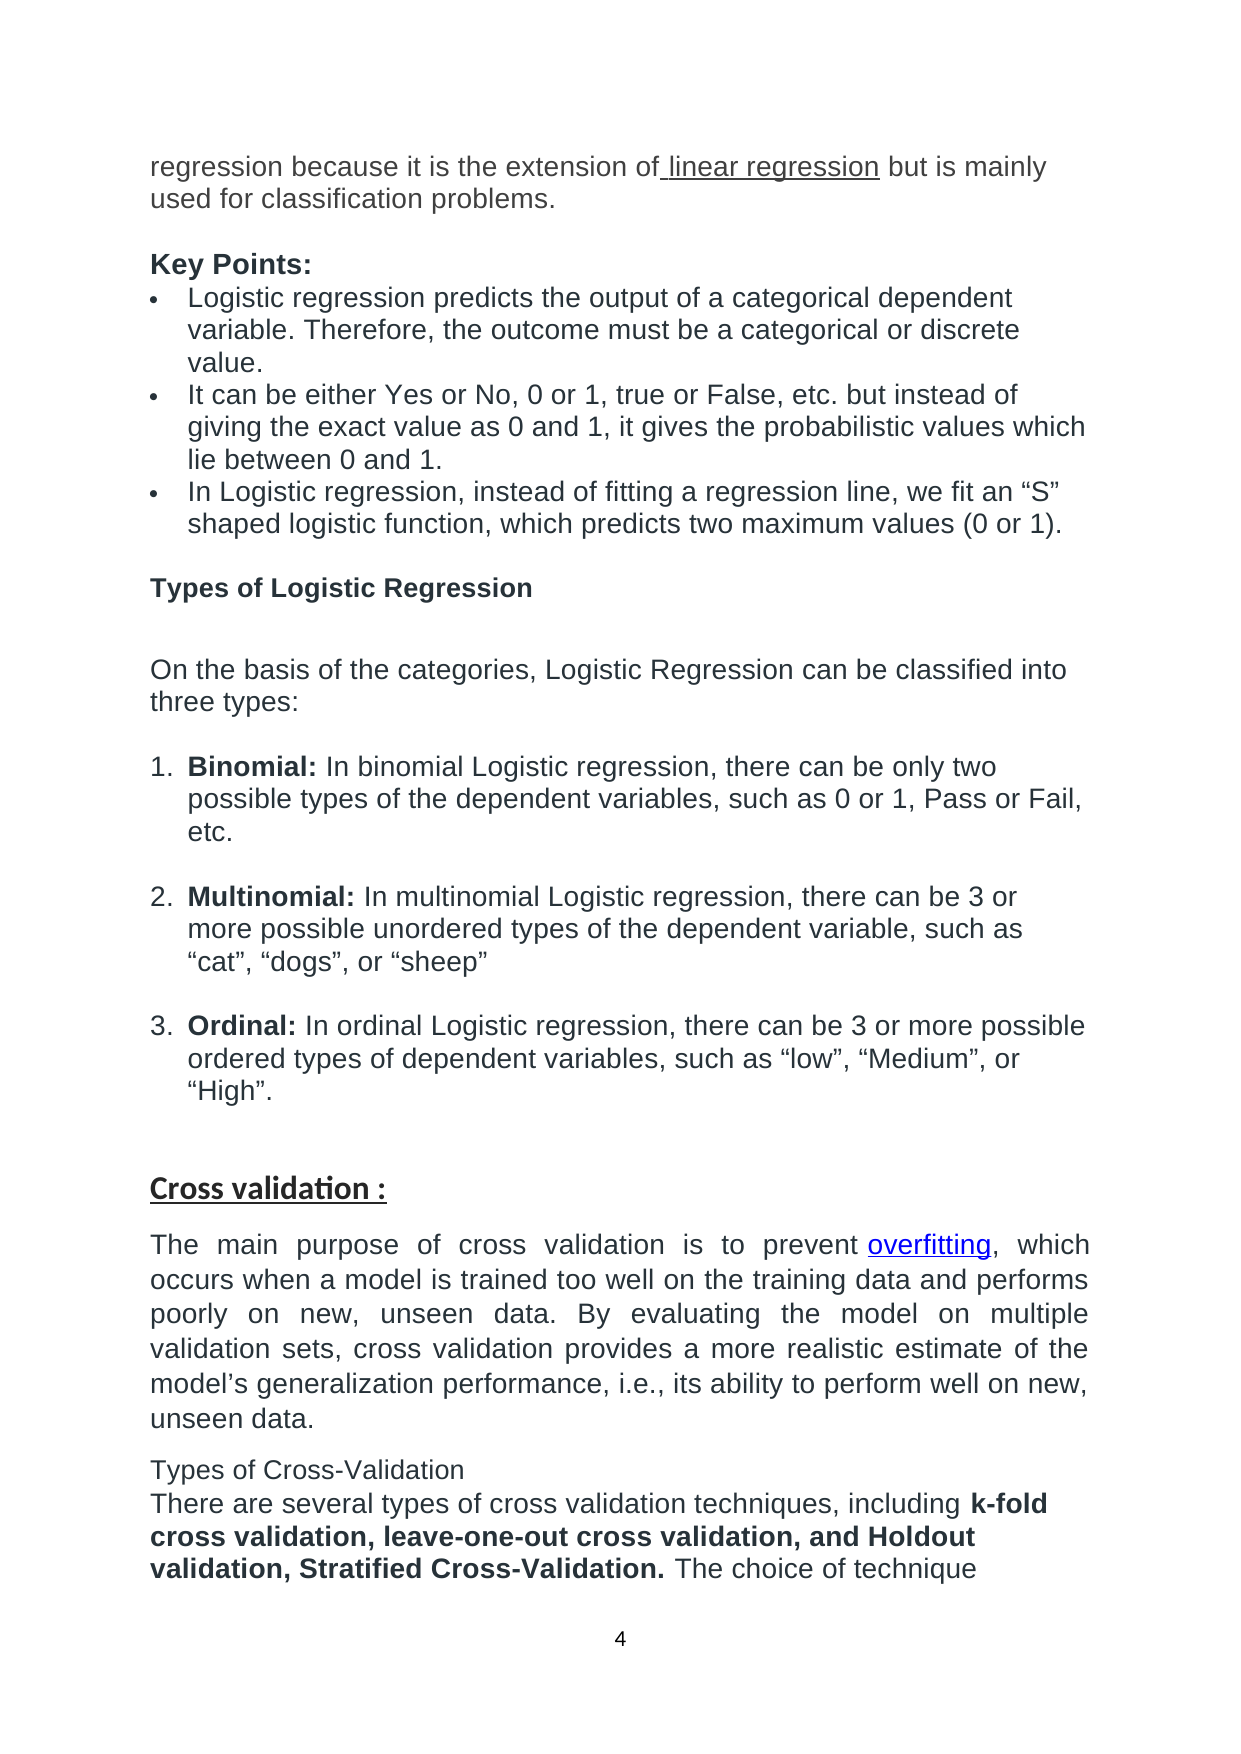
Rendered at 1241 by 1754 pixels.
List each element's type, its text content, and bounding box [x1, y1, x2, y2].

list Binomial: In binomial Logistic regression, there can be only two possible types of the dependent variables, such as 0 or 1, Pass or Fail, etc. [150, 750, 1090, 847]
text Cross validation : [150, 1167, 1090, 1208]
list In Logistic regression, instead of fitting a regression line, we fit an “S” shaped logistic function, which predicts two maximum values (0 or 1). [150, 475, 1090, 540]
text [150, 1487, 1090, 1585]
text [150, 150, 1090, 215]
text The main purpose of cross validation is to prevent overfitting, which occurs when a model is trained too well on the training data and performs poorly on new, unseen data. By evaluating the model on multiple validation sets, cross validation provides a more realistic estimate of the model’s generalization performance, i.e., its ability to perform well on new, unseen data. [150, 1400, 1090, 1434]
list Ordinal: In ordinal Logistic regression, there can be 3 or more possible ordered types of dependent variables, such as “low”, “Medium”, or “High”. [150, 1009, 1090, 1106]
subtitle Types of Logistic Regression [150, 572, 1090, 603]
subtitle Types of Cross-Validation [150, 1454, 1090, 1485]
list Multinomial: In multinomial Logistic regression, there can be 3 or more possible unordered types of the dependent variable, such as “cat”, “dogs”, or “sheep” [150, 880, 1090, 977]
list It can be either Yes or No, 0 or 1, true or False, etc. but instead of giving the exact value as 0 and 1, it gives the probabilistic values which lie between 0 and 1. [150, 378, 1090, 475]
text On the basis of the categories, Logistic Regression can be classified into three types: [150, 653, 1090, 718]
subtitle Key Points: [150, 247, 1090, 281]
list Logistic regression predicts the output of a categorical dependent variable. Therefore, the outcome must be a categorical or discrete value. [150, 281, 1090, 378]
